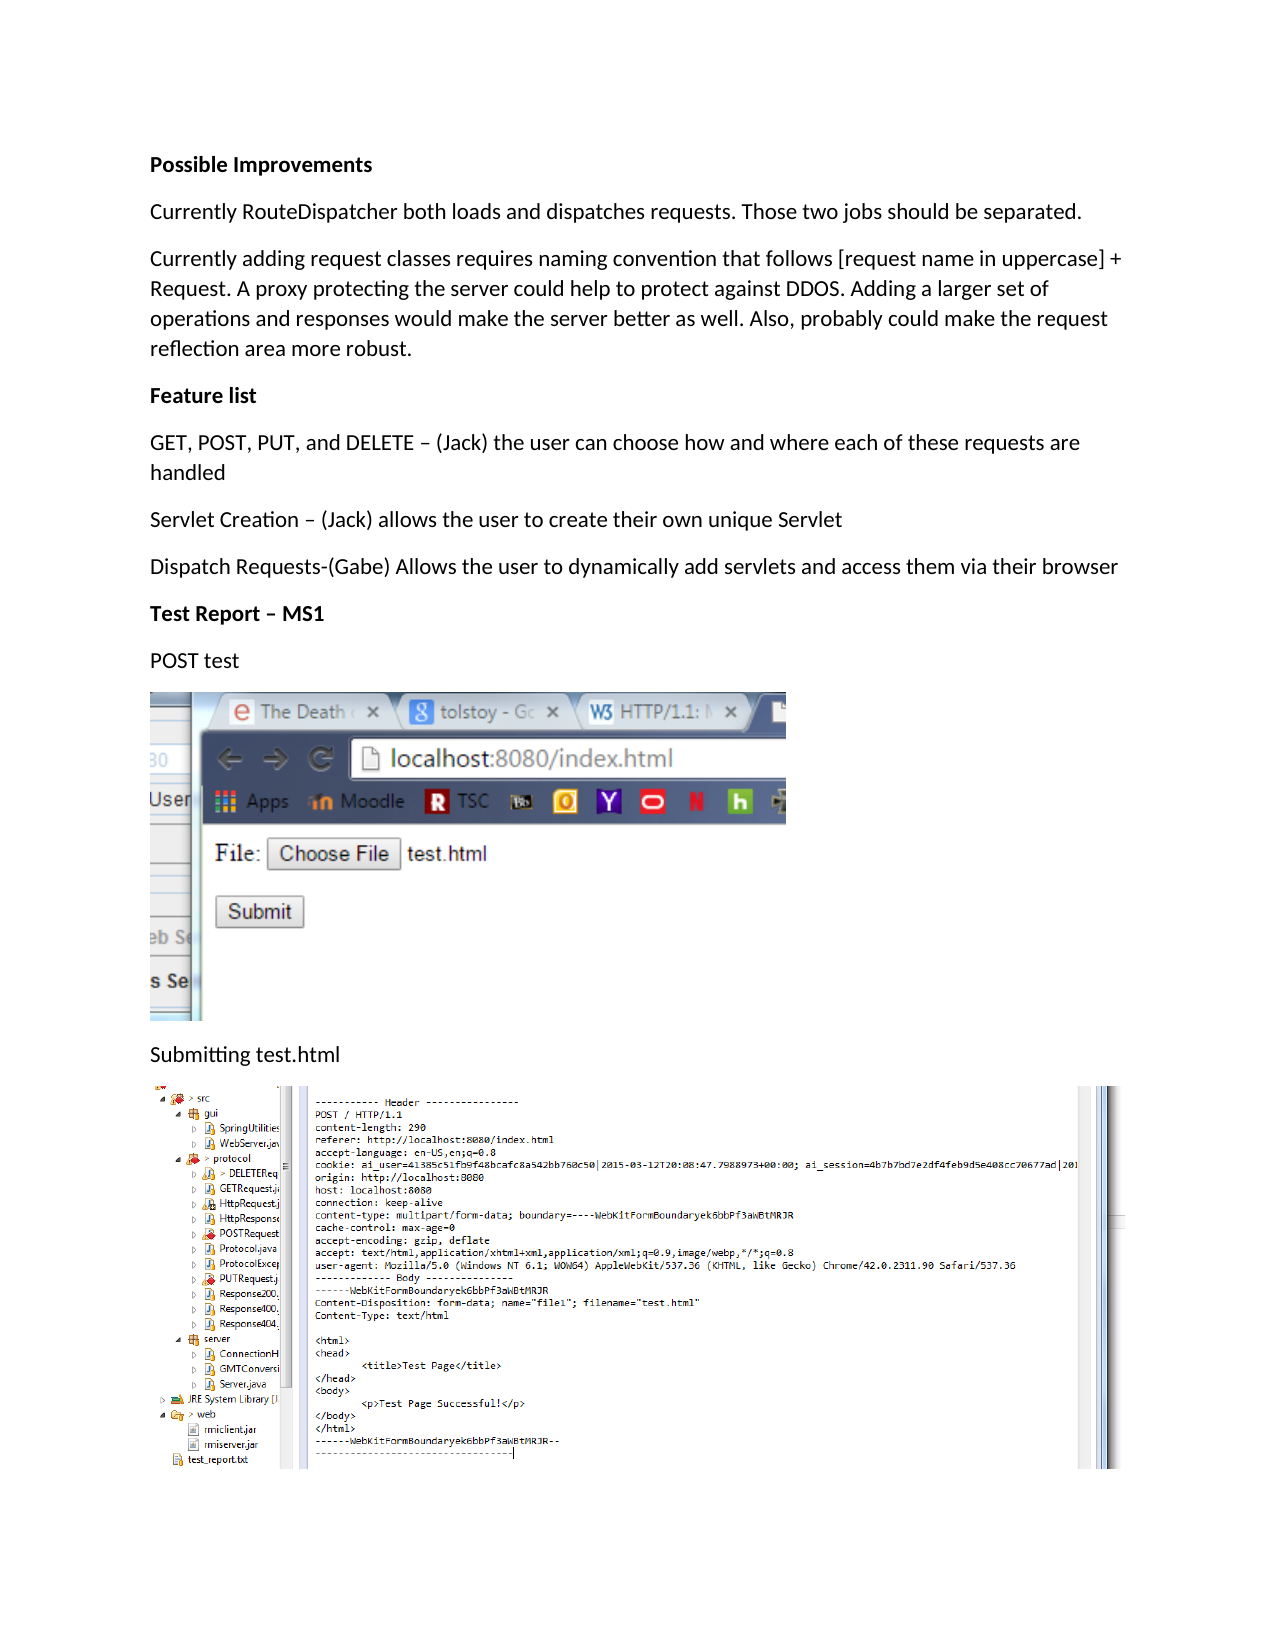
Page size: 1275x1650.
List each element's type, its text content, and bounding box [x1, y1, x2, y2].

picture [150, 692, 786, 1021]
text Currently adding request classes requires naming convention that follows [request name in uppercase] + Request. A proxy protecting the server could help to protect against DDOS. Adding a larger set of operations and responses would make the server better as well. Also, probably could make the request reflection area more robust. [150, 244, 1125, 362]
text Submitting test.html [150, 1040, 1125, 1068]
text Dispatch Requests-(Gabe) Allows the user to dynamically add servlets and access them via their browser [150, 552, 1125, 580]
text Feature list [150, 381, 1125, 409]
text Servlet Creation – (Jack) allows the user to create their own unique Servlet [150, 505, 1125, 533]
text Possible Improvements [150, 150, 1125, 178]
text Test Report – MS1 [150, 599, 1125, 627]
text Currently RouteDispatcher both loads and dispatches requests. Those two jobs should be separated. [150, 197, 1125, 225]
picture [150, 1086, 1125, 1469]
text POST test [150, 646, 1125, 674]
text GET, POST, PUT, and DELETE – (Jack) the user can choose how and where each of these requests are handled [150, 428, 1125, 486]
